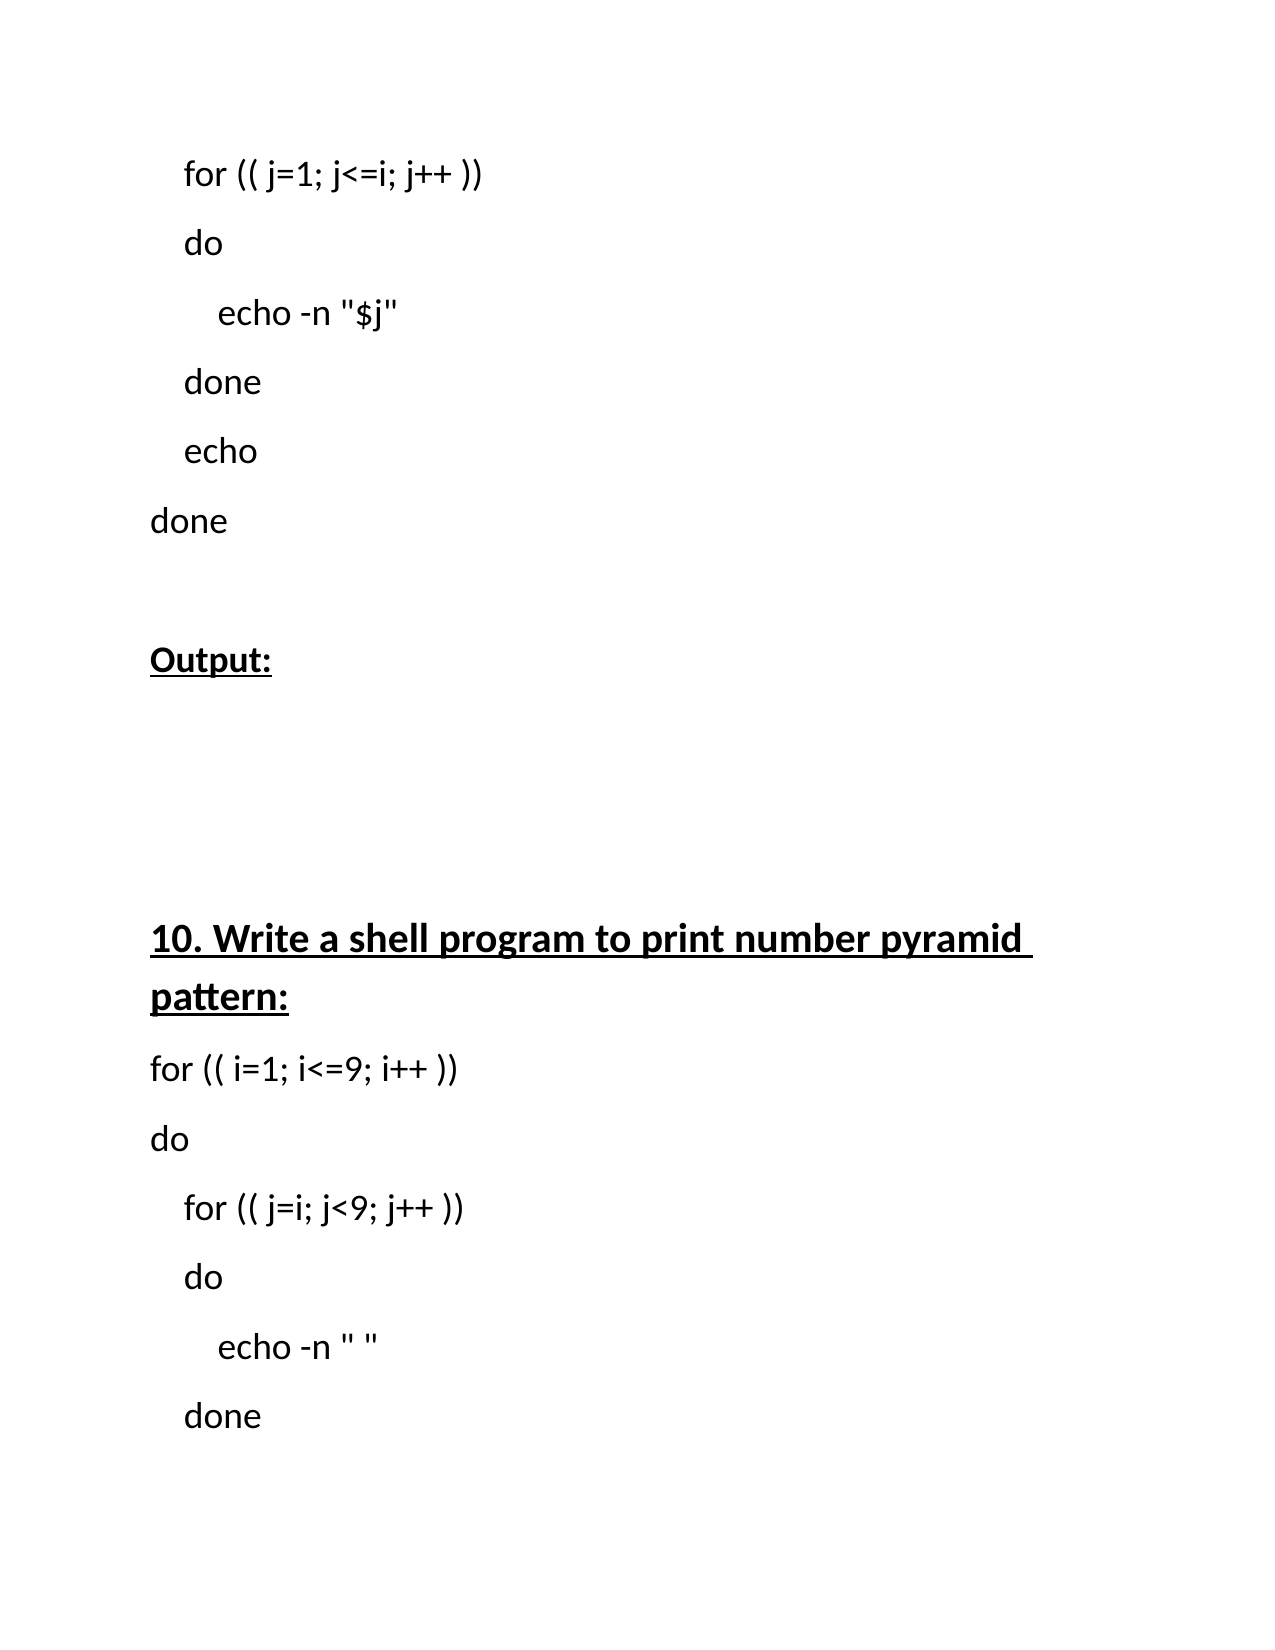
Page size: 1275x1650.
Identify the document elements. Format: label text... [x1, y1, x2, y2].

text echo -n " " [150, 1323, 1125, 1368]
text do [150, 1253, 1125, 1299]
text done [150, 497, 1125, 543]
text done [150, 358, 1125, 404]
text for (( i=1; i<=9; i++ )) [150, 1045, 1125, 1091]
text Output: [150, 636, 1125, 681]
text done [150, 1392, 1125, 1438]
text for (( j=1; j<=i; j++ )) [150, 150, 1125, 196]
text for (( j=i; j<9; j++ )) [150, 1184, 1125, 1230]
text echo -n "$j" [150, 289, 1125, 334]
text do [150, 219, 1125, 265]
text 10. Write a shell program to print number pyramid pattern: [150, 912, 1125, 1021]
text do [150, 1114, 1125, 1160]
text echo [150, 427, 1125, 473]
